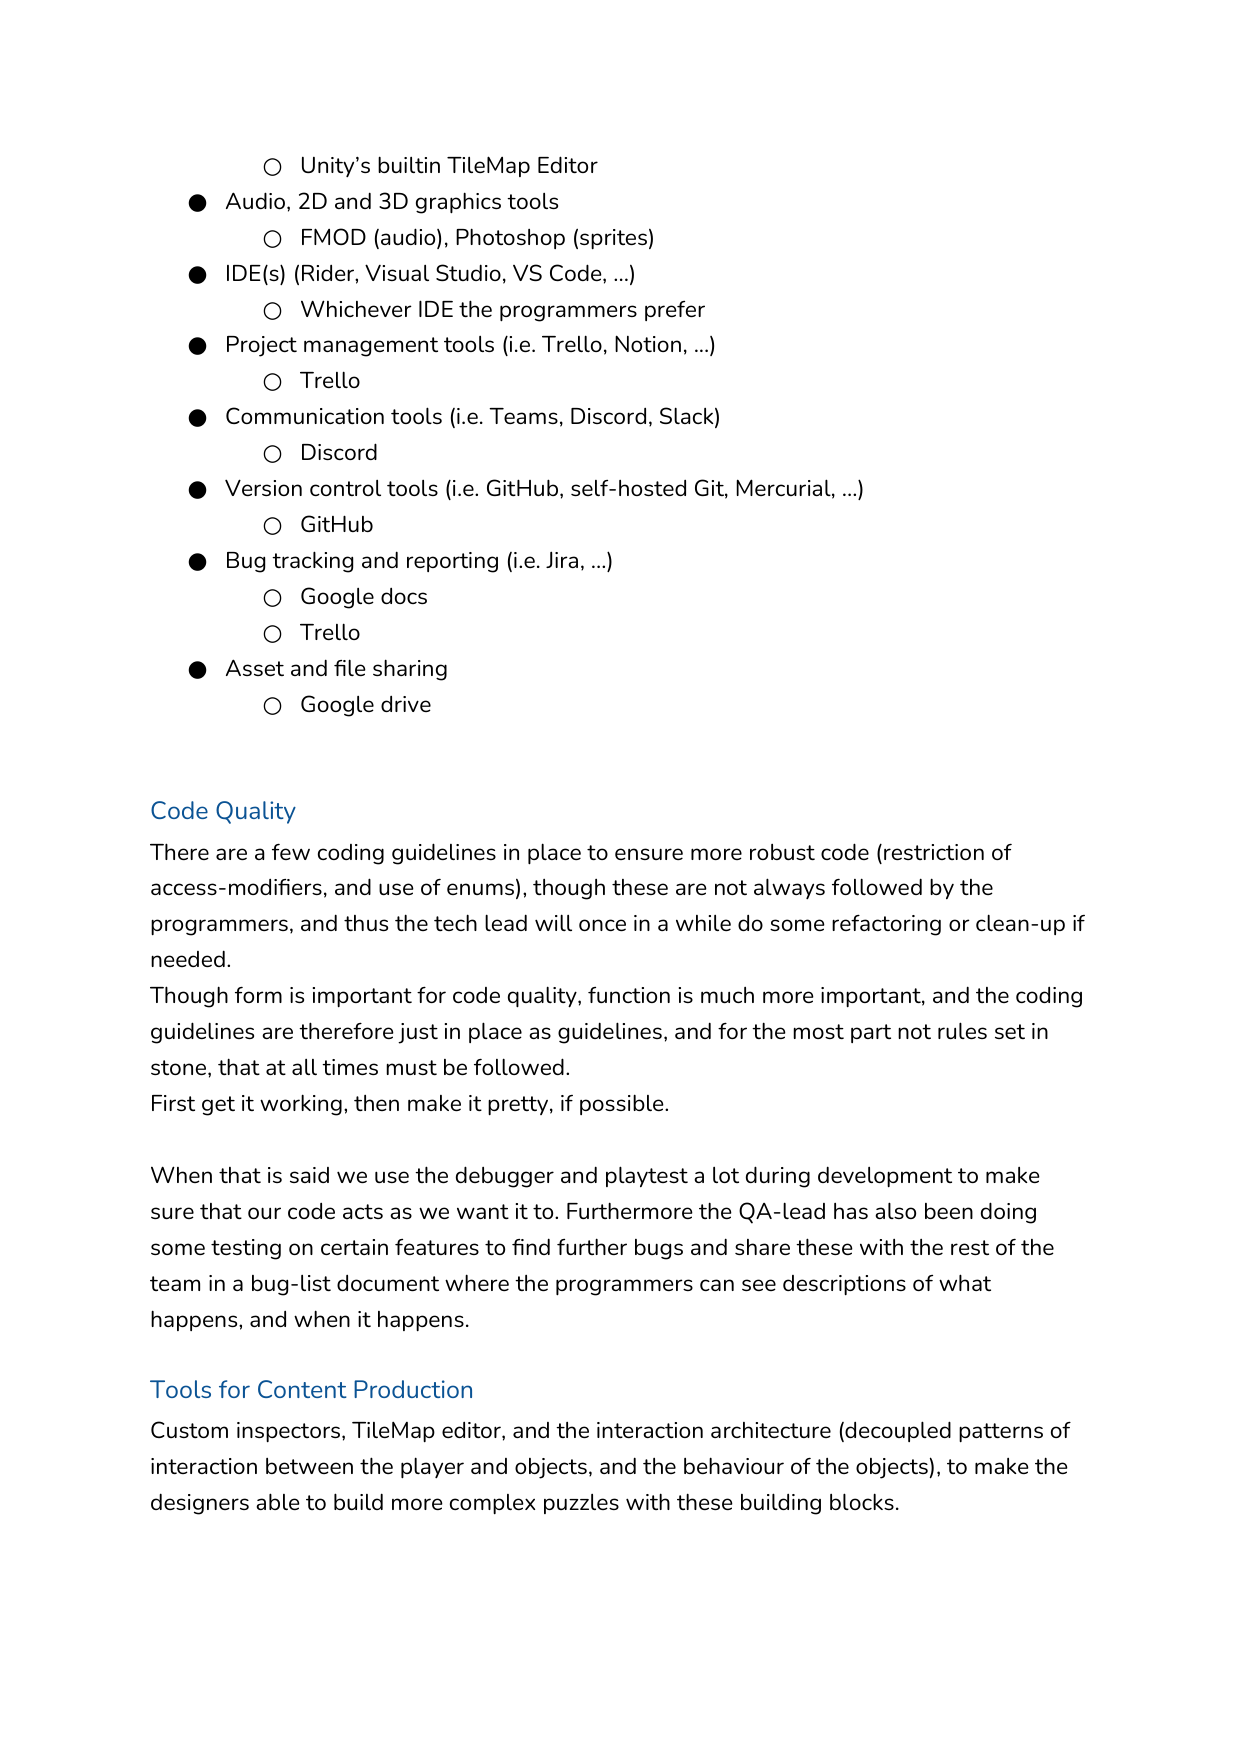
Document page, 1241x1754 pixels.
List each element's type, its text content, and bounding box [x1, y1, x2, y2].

text Though form is important for code quality, function is much more important, and the coding guidelines are therefore just in place as guidelines, and for the most part not rules set in stone, that at all times must be followed. [150, 980, 1090, 1083]
list Asset and file sharing [187, 653, 1090, 684]
list Unity’s builtin TileMap Editor [262, 150, 1090, 181]
text Custom inspectors, TileMap editor, and the interaction architecture (decoupled patterns of interaction between the player and objects, and the behaviour of the objects), to make the designers able to build more complex puzzles with these building blocks. [150, 1416, 1090, 1519]
list IDE(s) (Rider, Visual Studio, VS Code, ...) [187, 258, 1090, 289]
subtitle Tools for Content Production [150, 1373, 1090, 1407]
text There are a few coding guidelines in place to ensure more robust code (restriction of access-modifiers, and use of enums), though these are not always followed by the programmers, and thus the tech lead will once in a while do some refactoring or clean-up if needed. [150, 837, 1090, 976]
list Audio, 2D and 3D graphics tools [187, 186, 1090, 217]
list Google drive [262, 689, 1090, 720]
list Google docs [262, 581, 1090, 612]
list Bug tracking and reporting (i.e. Jira, ...) [187, 545, 1090, 577]
list Project management tools (i.e. Trello, Notion, ...) [187, 330, 1090, 361]
subtitle Code Quality [150, 794, 1090, 828]
list Trello [262, 366, 1090, 397]
list GitHub [262, 509, 1090, 541]
list Communication tools (i.e. Teams, Discord, Slack) [187, 402, 1090, 433]
list Trello [262, 617, 1090, 648]
list Discord [262, 437, 1090, 469]
list Version control tools (i.e. GitHub, self-hosted Git, Mercurial, ...) [187, 473, 1090, 505]
list FMOD (audio), Photoshop (sprites) [262, 222, 1090, 253]
text First get it working, then make it pretty, if possible. [150, 1088, 1090, 1119]
text When that is said we use the debugger and playtest a lot during development to make sure that our code acts as we want it to. Furthermore the QA-lead has also been doing some testing on certain features to find further bugs and share these with the rest of the team in a bug-list document where the programmers can see descriptions of what happens, and when it happens. [150, 1124, 1090, 1335]
list Whichever IDE the programmers prefer [262, 294, 1090, 325]
